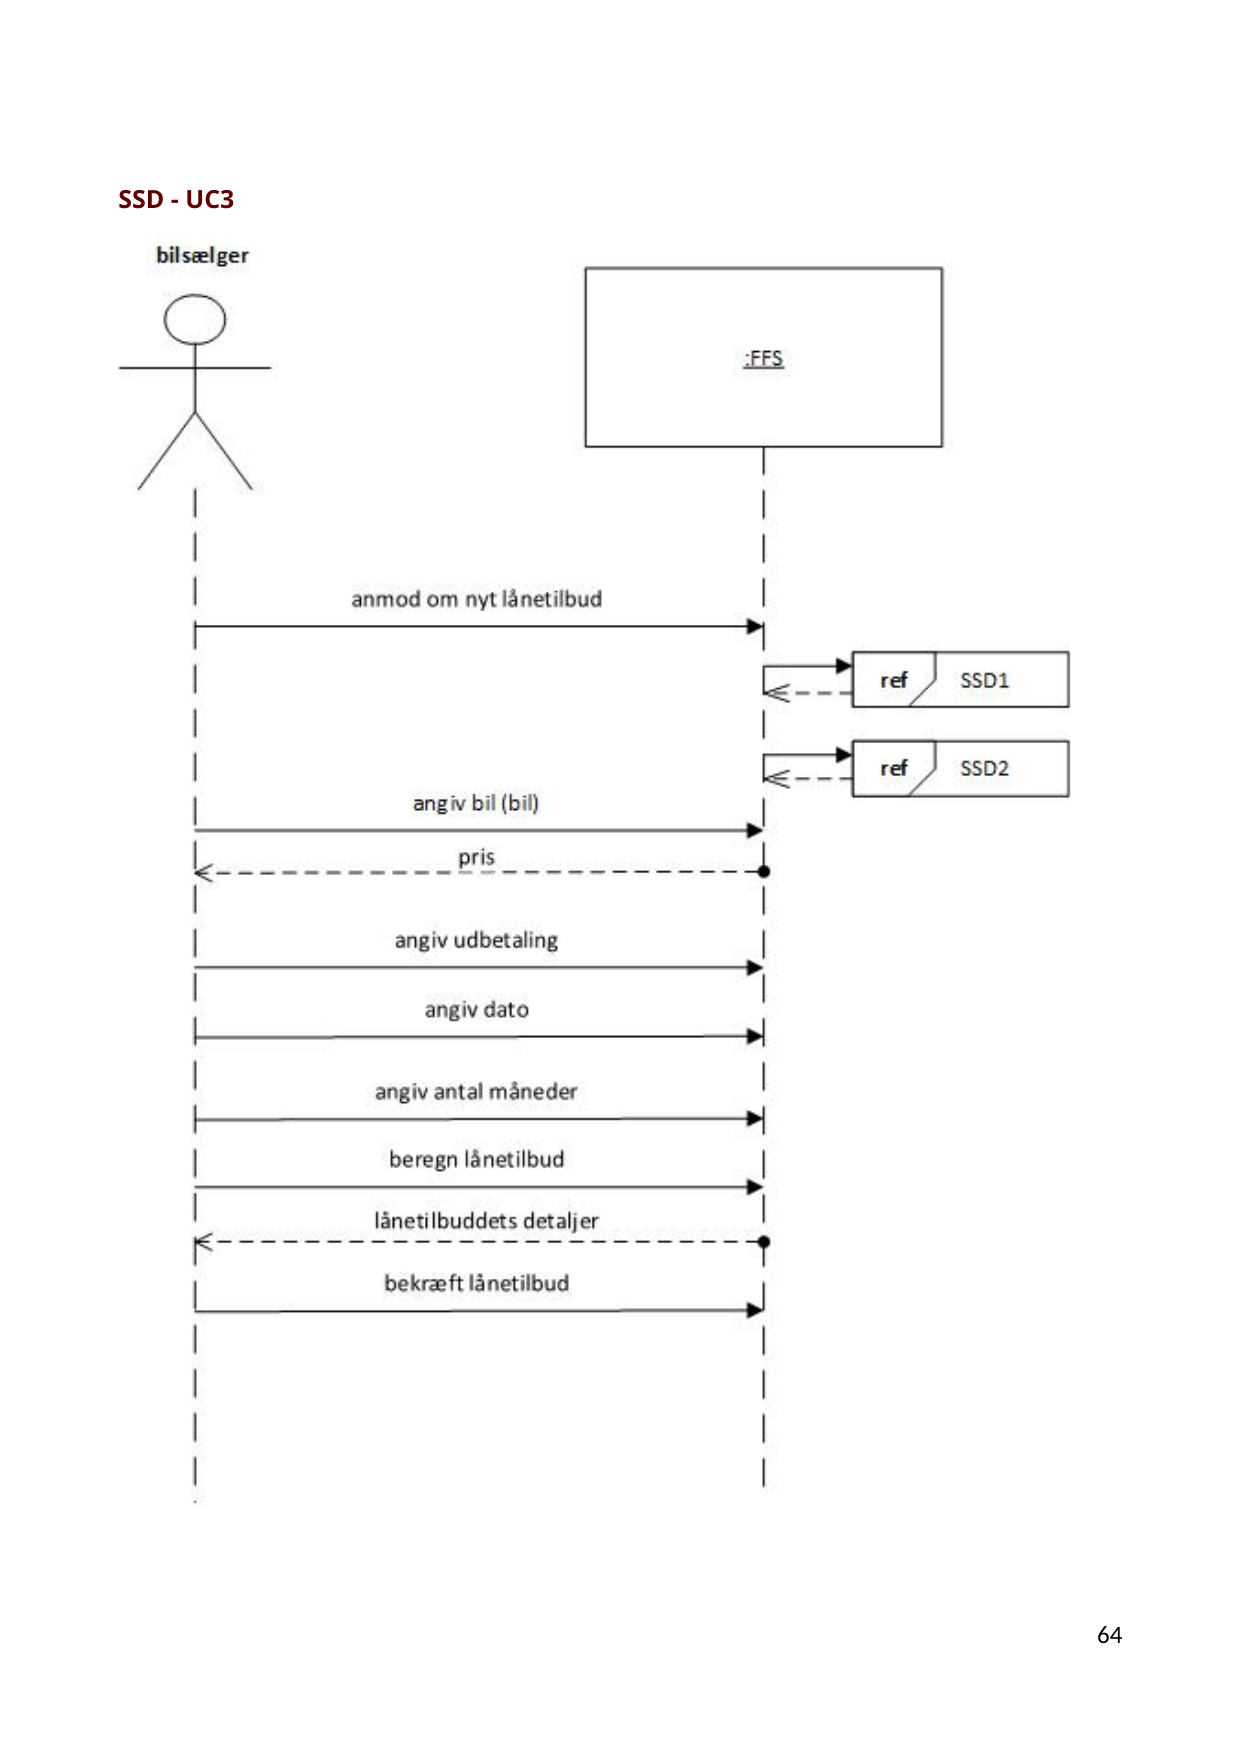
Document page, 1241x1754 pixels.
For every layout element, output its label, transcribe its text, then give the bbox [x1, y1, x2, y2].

subtitle SSD - UC3 [118, 181, 1122, 215]
picture [118, 232, 1071, 1505]
